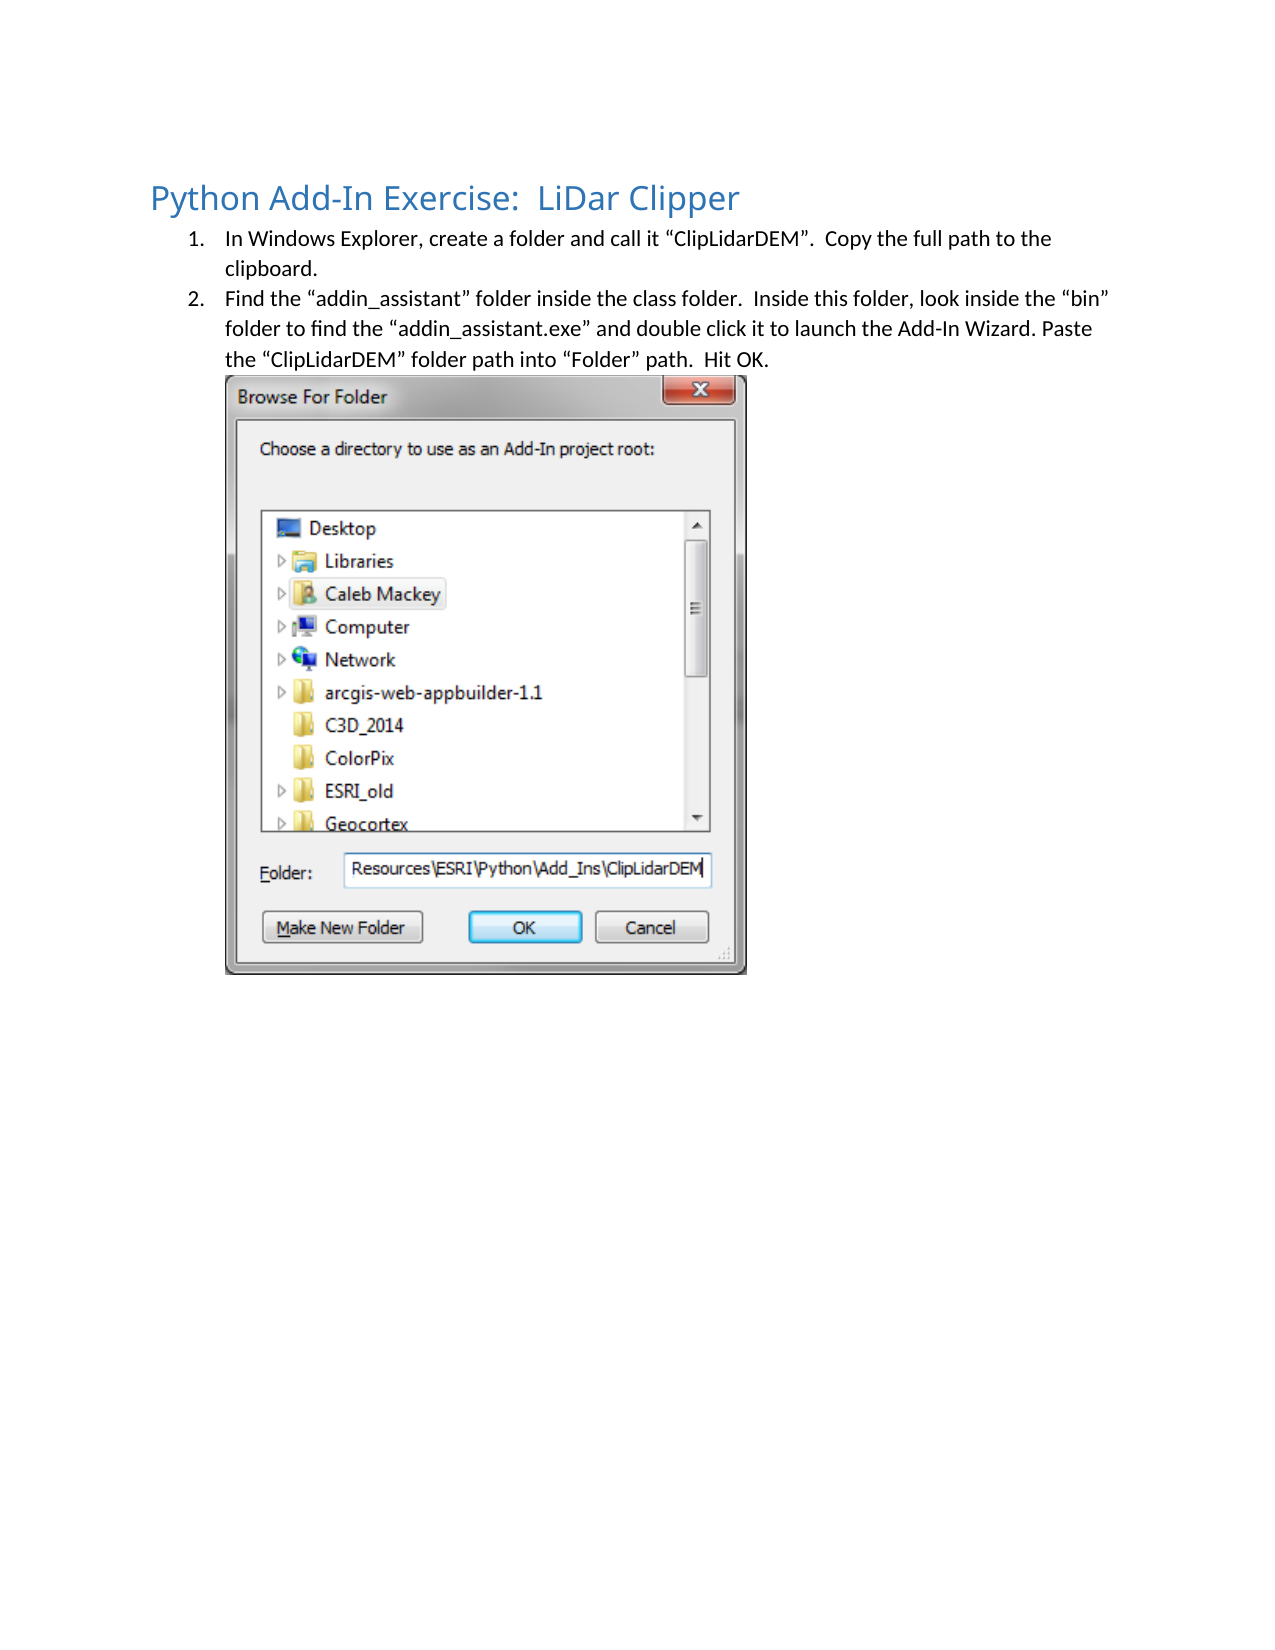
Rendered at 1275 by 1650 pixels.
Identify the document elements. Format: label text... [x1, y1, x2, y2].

picture [225, 375, 747, 975]
subtitle Python Add-In Exercise: LiDar Clipper [150, 175, 1125, 220]
list In Windows Explorer, create a folder and call it “ClipLidarDEM”. Copy the full path to the clipboard. [187, 224, 1125, 282]
list Find the “addin_assistant” folder inside the class folder. Inside this folder, look inside the “bin” folder to find the “addin_assistant.exe” and double click it to launch the Add-In Wizard. Paste the “ClipLidarDEM” folder path into “Folder” path. Hit OK. [187, 284, 1125, 373]
